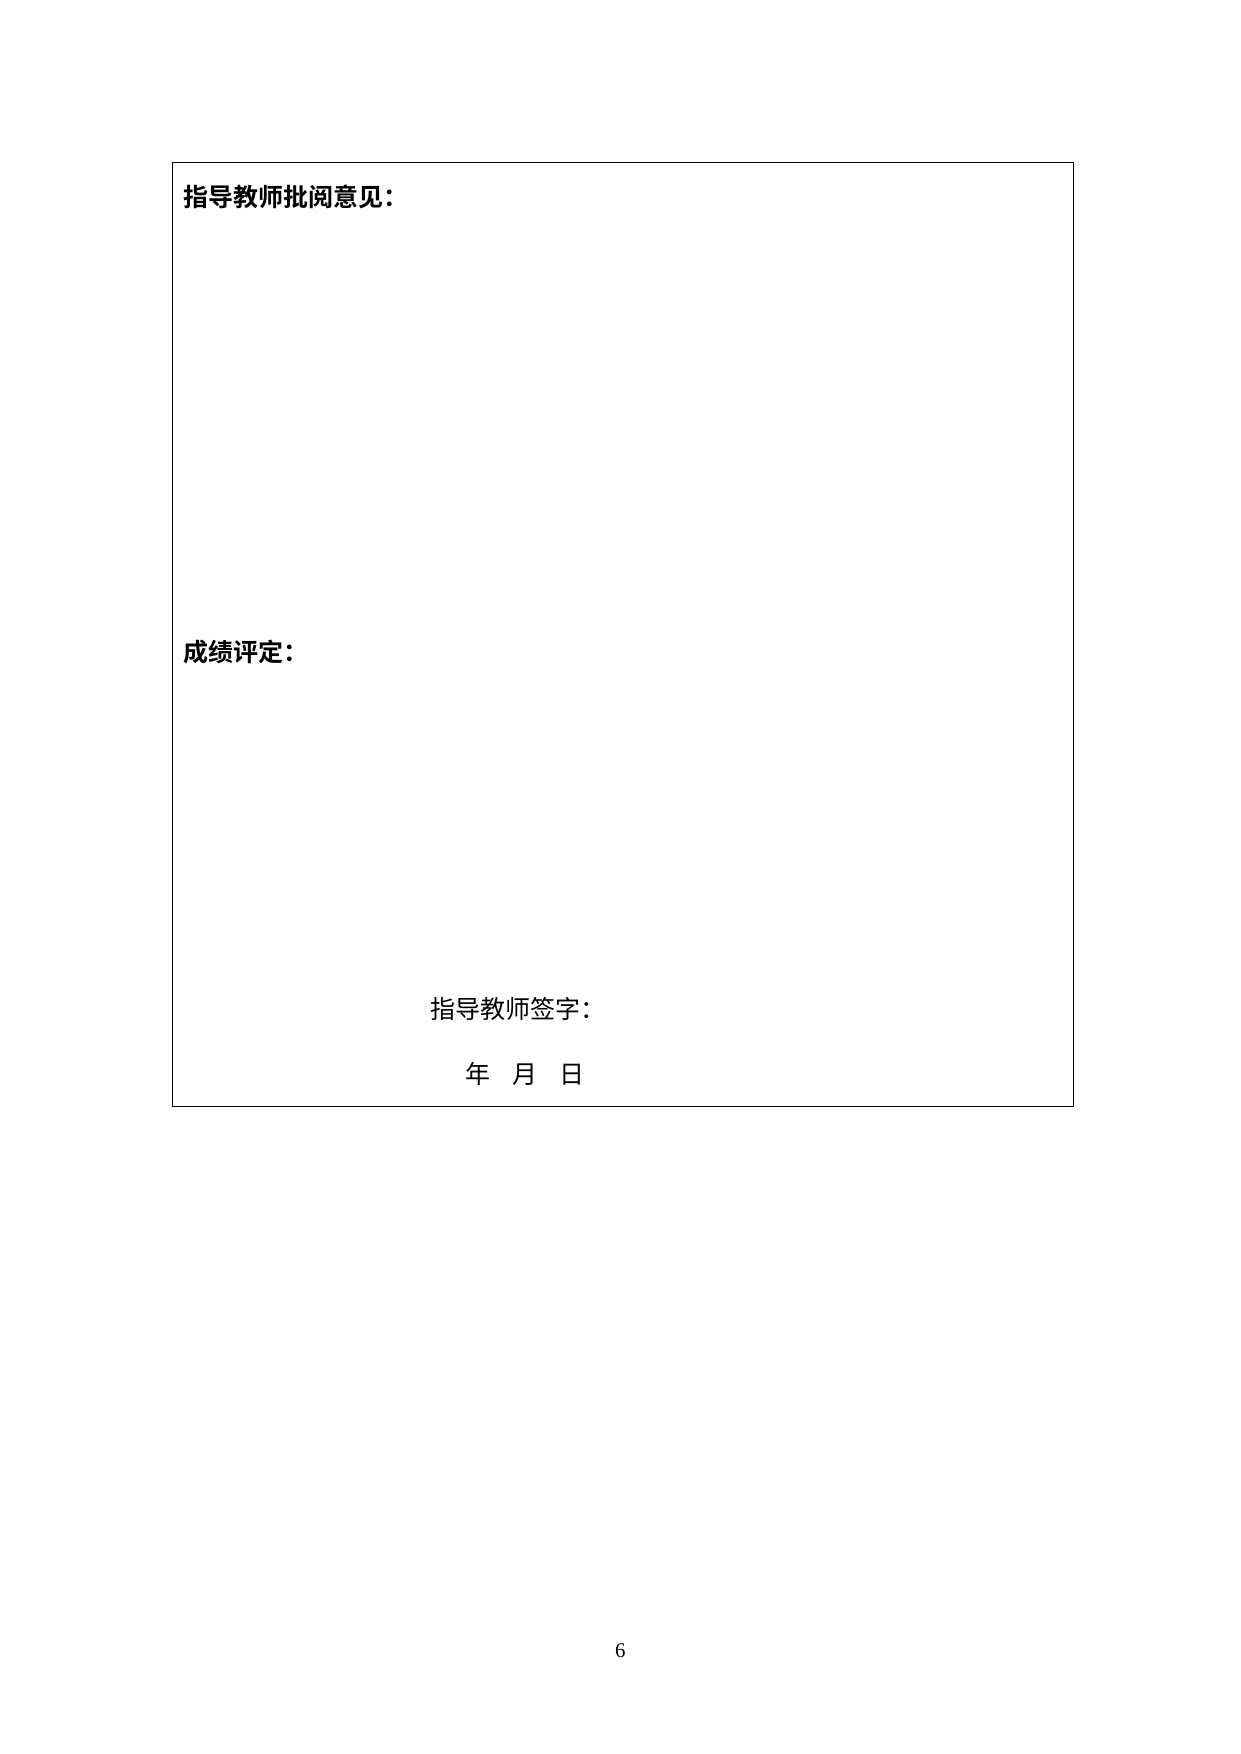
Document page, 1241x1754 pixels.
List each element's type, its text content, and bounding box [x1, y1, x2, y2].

table_cell 指导教师批阅意见： 成绩评定： 指导教师签字： 年 月 日 [173, 163, 1073, 1106]
